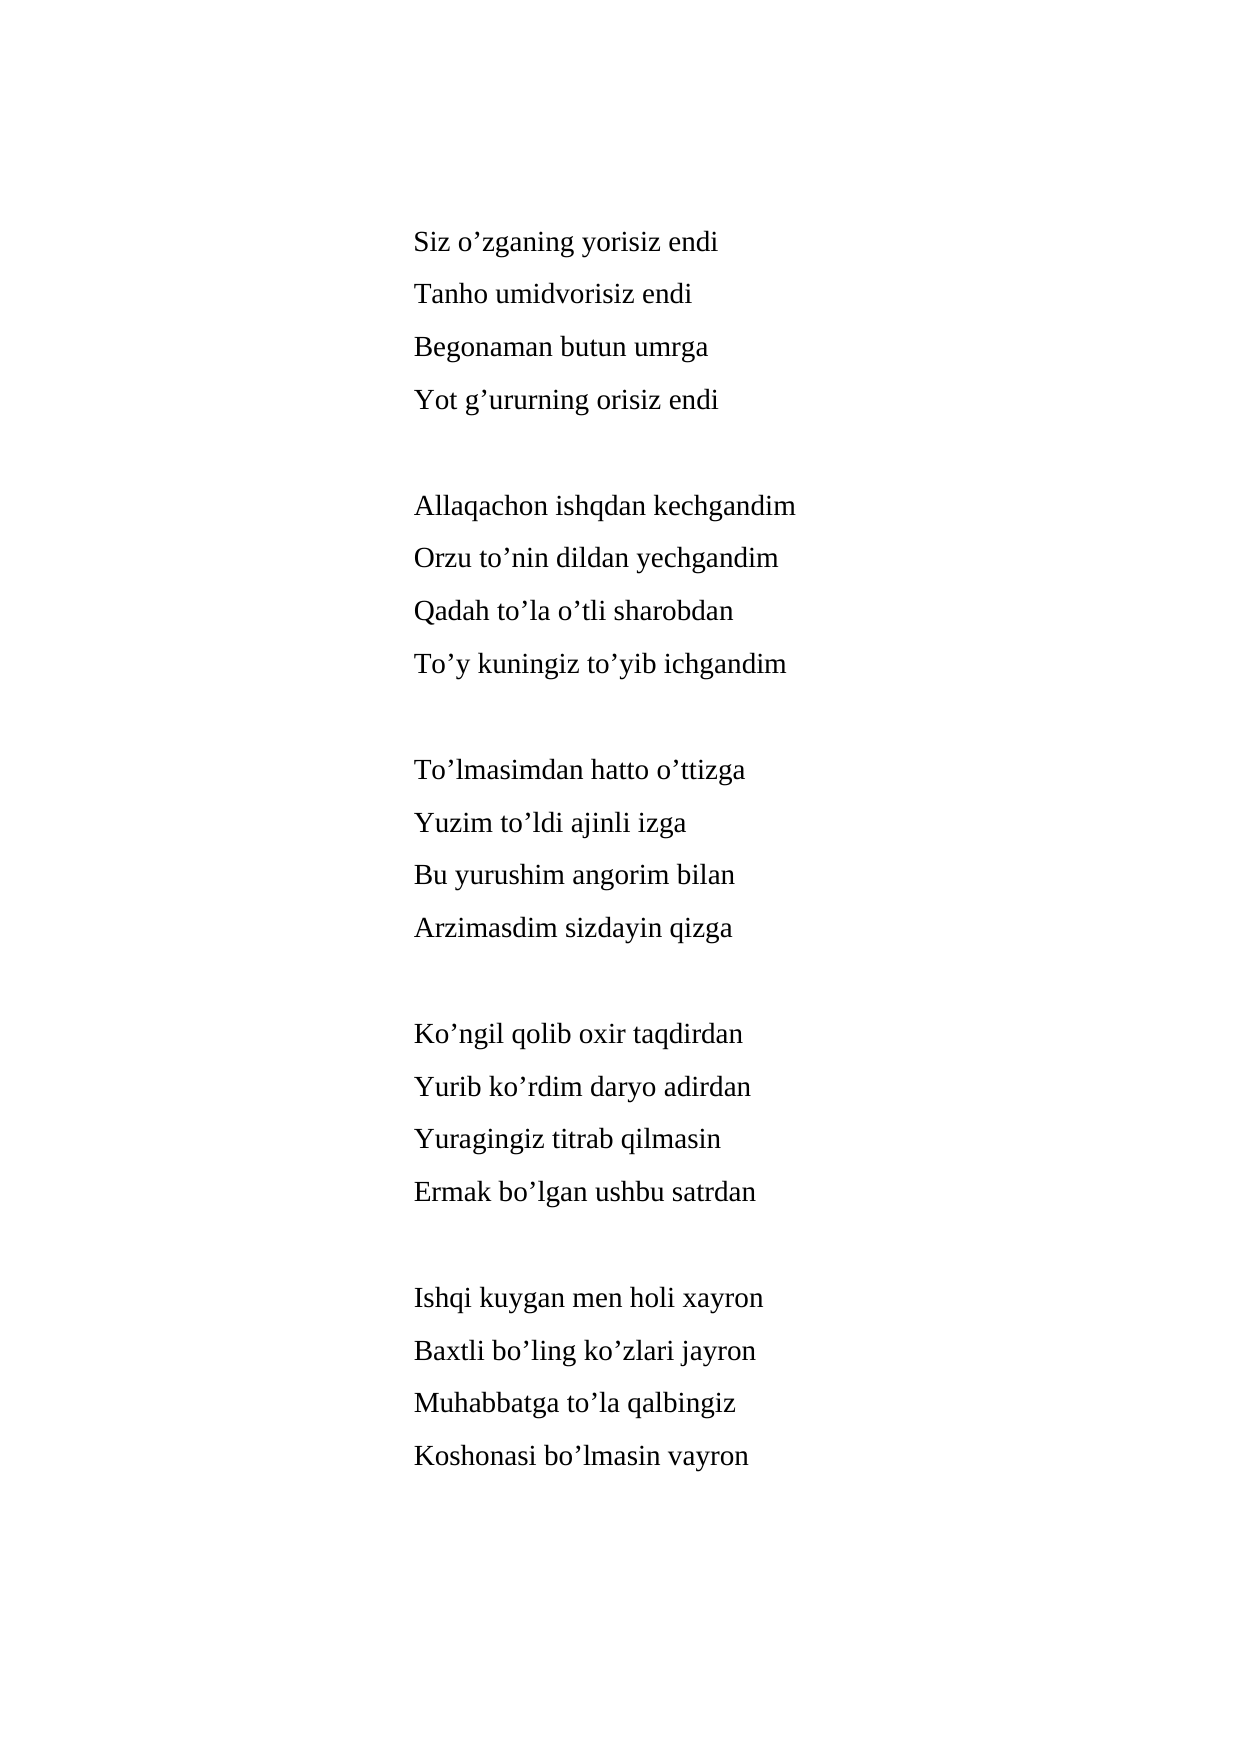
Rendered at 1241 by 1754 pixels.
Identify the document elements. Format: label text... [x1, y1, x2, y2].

text Yot g’ururning orisiz endi [413, 382, 916, 416]
text Begonaman butun umrga [413, 329, 916, 363]
text Ermak bo’lgan ushbu satrdan [413, 1174, 916, 1208]
text Baxtli bo’ling ko’zlari jayron [413, 1333, 916, 1366]
text Muhabbatga to’la qalbingiz [413, 1386, 916, 1419]
text Ishqi kuygan men holi xayron [413, 1280, 916, 1313]
text Siz o’zganing yorisiz endi [384, 224, 916, 257]
text To’lmasimdan hatto o’ttizga [413, 752, 916, 785]
text Orzu to’nin dildan yechgandim [413, 541, 916, 574]
text Allaqachon ishqdan kechgandim [413, 488, 916, 521]
text Tanho umidvorisiz endi [413, 277, 916, 310]
text Qadah to’la o’tli sharobdan [413, 593, 916, 627]
text Yuzim to’ldi ajinli izga [413, 805, 916, 838]
text Bu yurushim angorim bilan [413, 857, 916, 891]
text Ko’ngil qolib oxir taqdirdan [413, 1016, 916, 1049]
text Koshonasi bo’lmasin vayron [413, 1438, 916, 1472]
text Arzimasdim sizdayin qizga [413, 910, 916, 944]
text Yuragingiz titrab qilmasin [413, 1122, 916, 1155]
text To’y kuningiz to’yib ichgandim [413, 646, 916, 680]
text Yurib ko’rdim daryo adirdan [413, 1069, 916, 1102]
